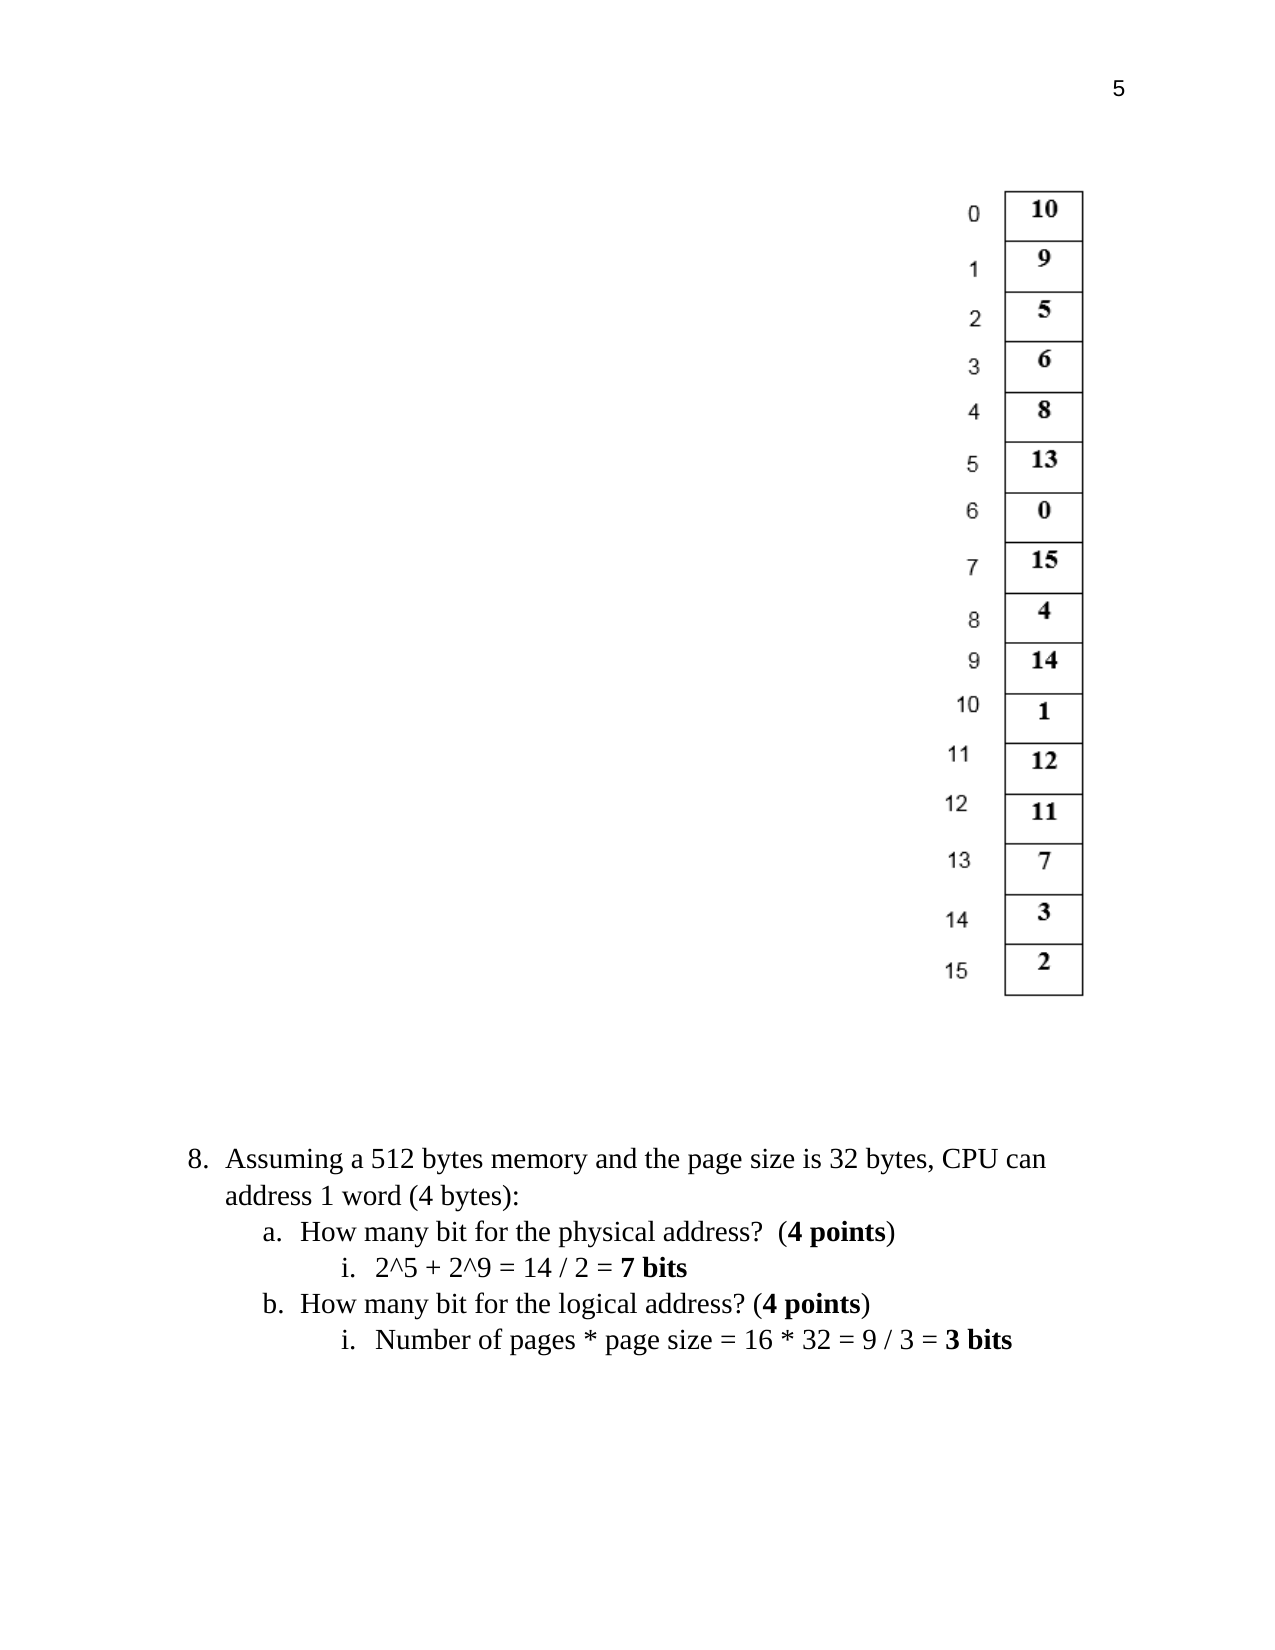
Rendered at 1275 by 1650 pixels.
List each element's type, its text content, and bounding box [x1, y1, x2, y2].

list Number of pages * page size = 16 * 32 = 9 / 3 = 3 bits [356, 1322, 1125, 1356]
picture [917, 150, 1125, 1018]
list Assuming a 512 bytes memory and the page size is 32 bytes, CPU can address 1 word (4 bytes): [187, 1142, 1125, 1211]
list 2^5 + 2^9 = 14 / 2 = 7 bits [356, 1250, 1125, 1283]
list How many bit for the physical address? (4 points) [262, 1214, 1125, 1247]
list How many bit for the logical address? (4 points) [262, 1286, 1125, 1320]
